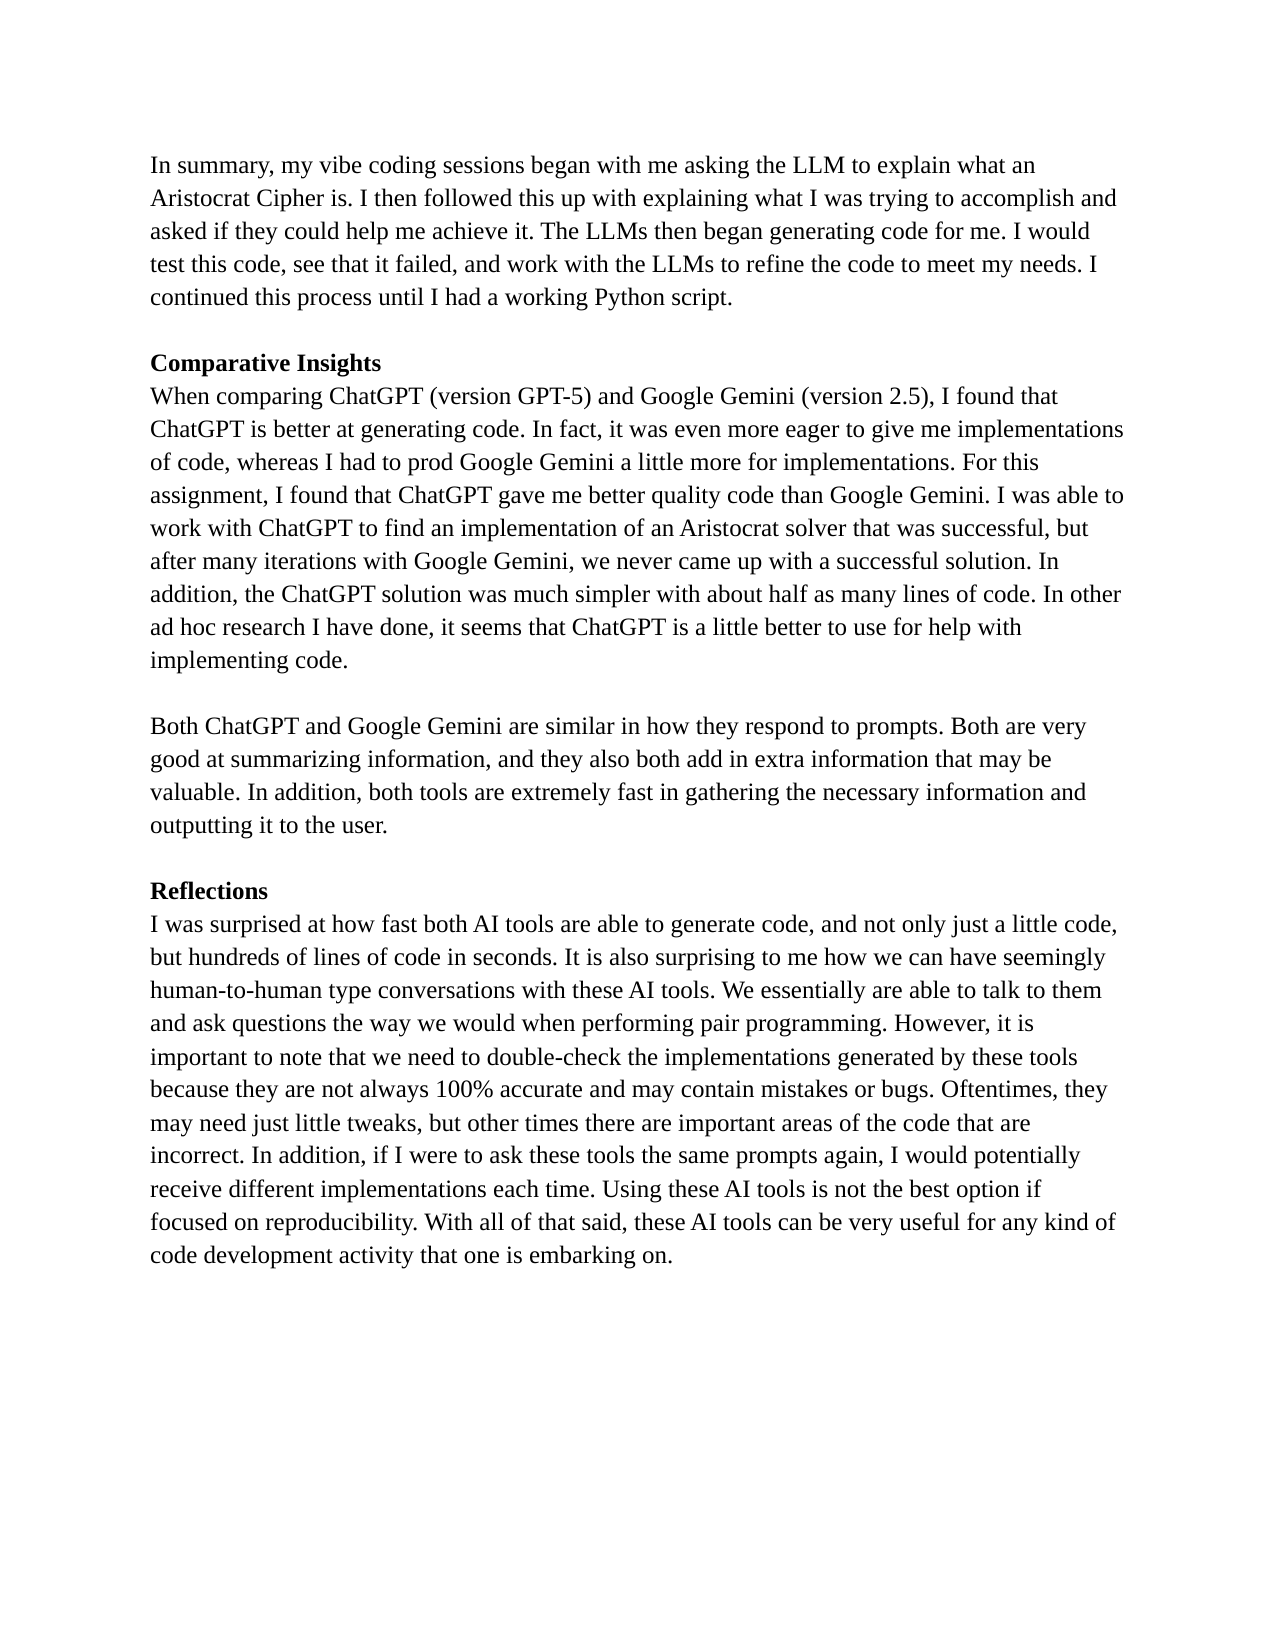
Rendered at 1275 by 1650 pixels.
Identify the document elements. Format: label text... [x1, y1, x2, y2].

text When comparing ChatGPT (version GPT-5) and Google Gemini (version 2.5), I found that ChatGPT is better at generating code. In fact, it was even more eager to give me implementations of code, whereas I had to prod Google Gemini a little more for implementations. For this assignment, I found that ChatGPT gave me better quality code than Google Gemini. I was able to work with ChatGPT to find an implementation of an Aristocrat solver that was successful, but after many iterations with Google Gemini, we never came up with a successful solution. In addition, the ChatGPT solution was much simpler with about half as many lines of code. In other ad hoc research I have done, it seems that ChatGPT is a little better to use for help with implementing code. [150, 381, 1125, 674]
text Both ChatGPT and Google Gemini are similar in how they respond to prompts. Both are very good at summarizing information, and they also both add in extra information that may be valuable. In addition, both tools are extremely fast in gathering the necessary information and outputting it to the user. [150, 711, 1125, 839]
text I was surprised at how fast both AI tools are able to generate code, and not only just a little code, but hundreds of lines of code in seconds. It is also surprising to me how we can have seemingly human-to-human type conversations with these AI tools. We essentially are able to talk to them and ask questions the way we would when performing pair programming. However, it is important to note that we need to double-check the implementations generated by these tools because they are not always 100% accurate and may contain mistakes or bugs. Oftentimes, they may need just little tweaks, but other times there are important areas of the code that are incorrect. In addition, if I were to ask these tools the same prompts again, I would potentially receive different implementations each time. Using these AI tools is not the best option if focused on reproducibility. With all of that said, these AI tools can be very useful for any kind of code development activity that one is embarking on. [150, 909, 1125, 1268]
text Reflections [150, 876, 1125, 905]
text In summary, my vibe coding sessions began with me asking the LLM to explain what an Aristocrat Cipher is. I then followed this up with explaining what I was trying to accomplish and asked if they could help me achieve it. The LLMs then began generating code for me. I would test this code, see that it failed, and work with the LLMs to refine the code to meet my needs. I continued this process until I had a working Python script. [150, 150, 1125, 311]
text Comparative Insights [150, 348, 1125, 377]
